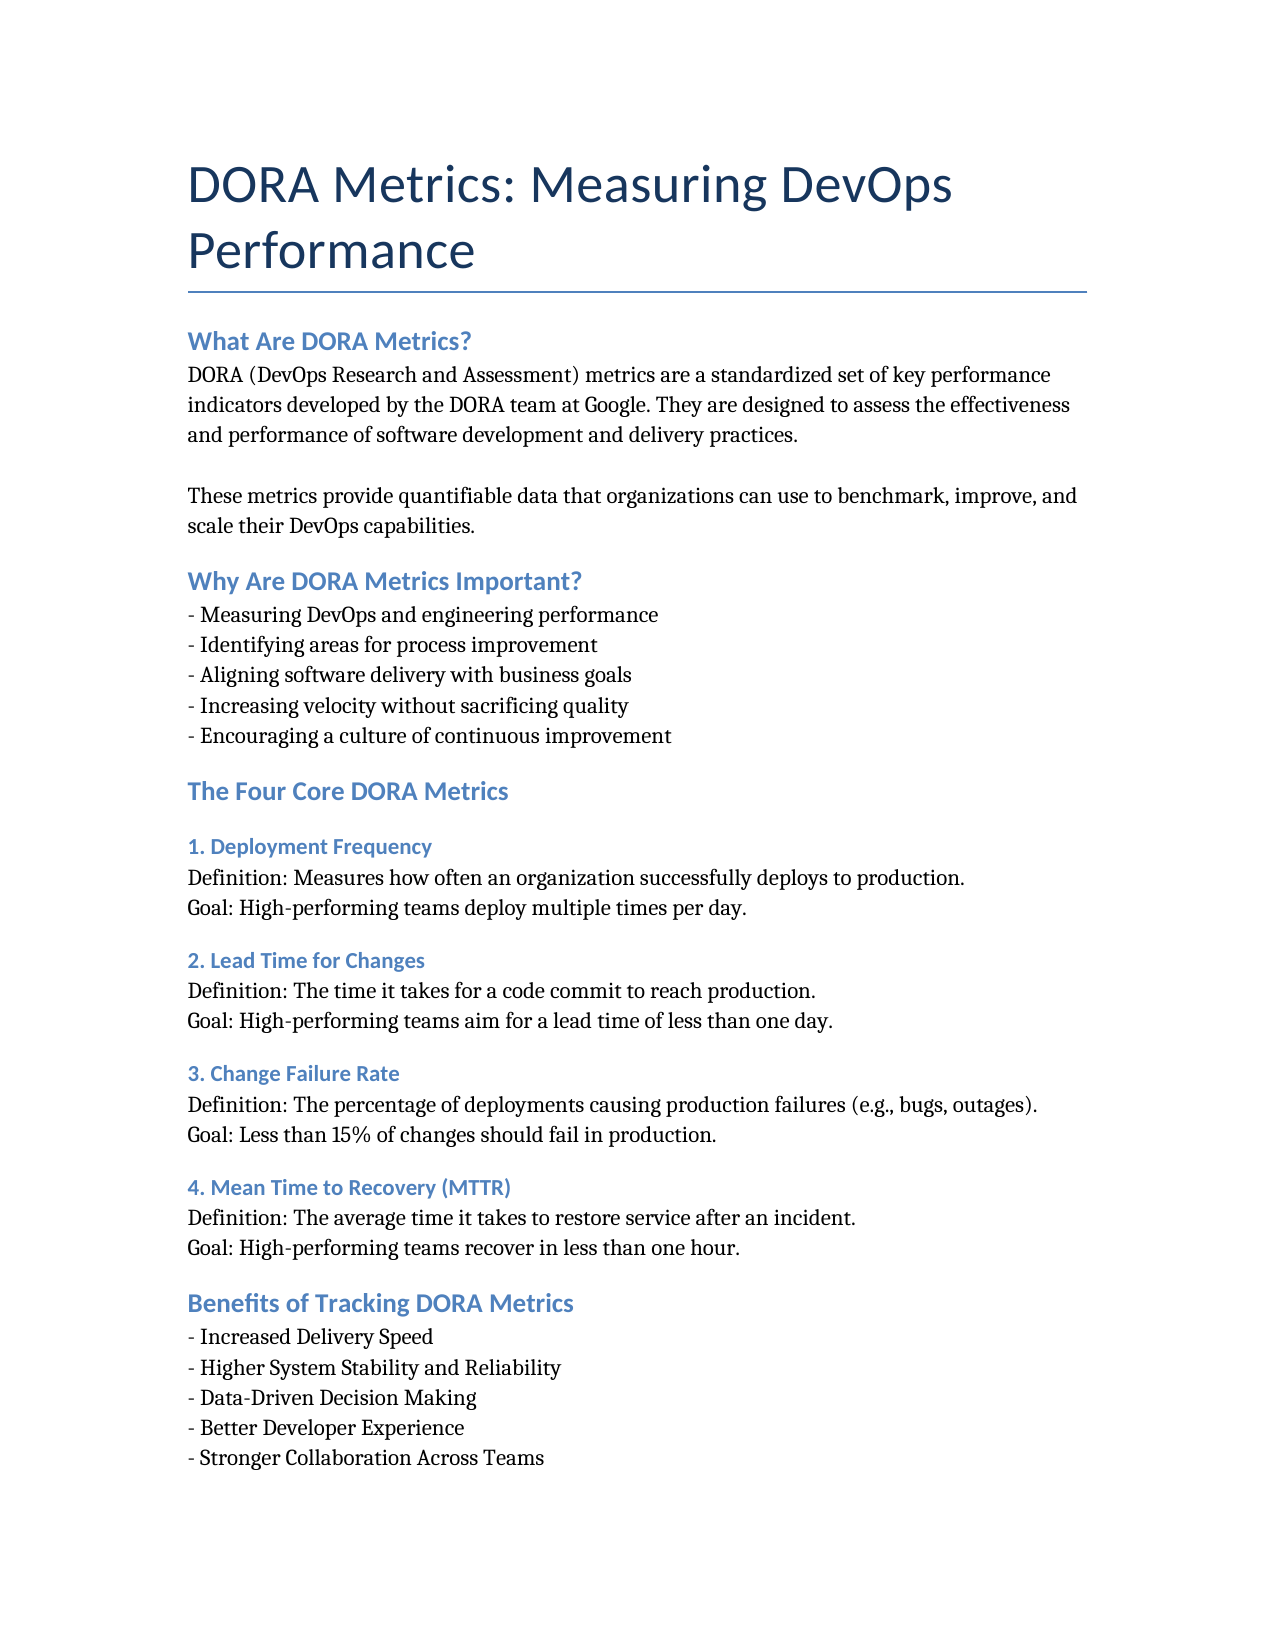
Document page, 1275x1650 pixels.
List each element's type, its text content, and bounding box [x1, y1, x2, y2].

subtitle The Four Core DORA Metrics [187, 774, 1087, 807]
title DORA Metrics: Measuring DevOps Performance [187, 150, 1087, 293]
subtitle What Are DORA Metrics? [187, 324, 1087, 357]
text - Measuring DevOps and engineering performance - Identifying areas for process improvement - Aligning software delivery with business goals - Increasing velocity without sacrificing quality - Encouraging a culture of continuous improvement [187, 602, 1087, 749]
subtitle 3. Change Failure Rate [187, 1059, 1087, 1087]
subtitle Benefits of Tracking DORA Metrics [187, 1286, 1087, 1319]
text Definition: The time it takes for a code commit to reach production. Goal: High-performing teams aim for a lead time of less than one day. [187, 978, 1087, 1035]
text DORA (DevOps Research and Assessment) metrics are a standardized set of key performance indicators developed by the DORA team at Google. They are designed to assess the effectiveness and performance of software development and delivery practices. These metrics provide quantifiable data that organizations can use to benchmark, improve, and scale their DevOps capabilities. [187, 362, 1087, 539]
text Definition: The percentage of deployments causing production failures (e.g., bugs, outages). Goal: Less than 15% of changes should fail in production. [187, 1092, 1087, 1148]
subtitle Why Are DORA Metrics Important? [187, 564, 1087, 597]
text - Increased Delivery Speed - Higher System Stability and Reliability - Data-Driven Decision Making - Better Developer Experience - Stronger Collaboration Across Teams [187, 1324, 1087, 1471]
subtitle 4. Mean Time to Recovery (MTTR) [187, 1173, 1087, 1201]
text Definition: The average time it takes to restore service after an incident. Goal: High-performing teams recover in less than one hour. [187, 1205, 1087, 1262]
text Definition: Measures how often an organization successfully deploys to production. Goal: High-performing teams deploy multiple times per day. [187, 865, 1087, 921]
subtitle 1. Deployment Frequency [187, 832, 1087, 861]
subtitle 2. Lead Time for Changes [187, 946, 1087, 974]
